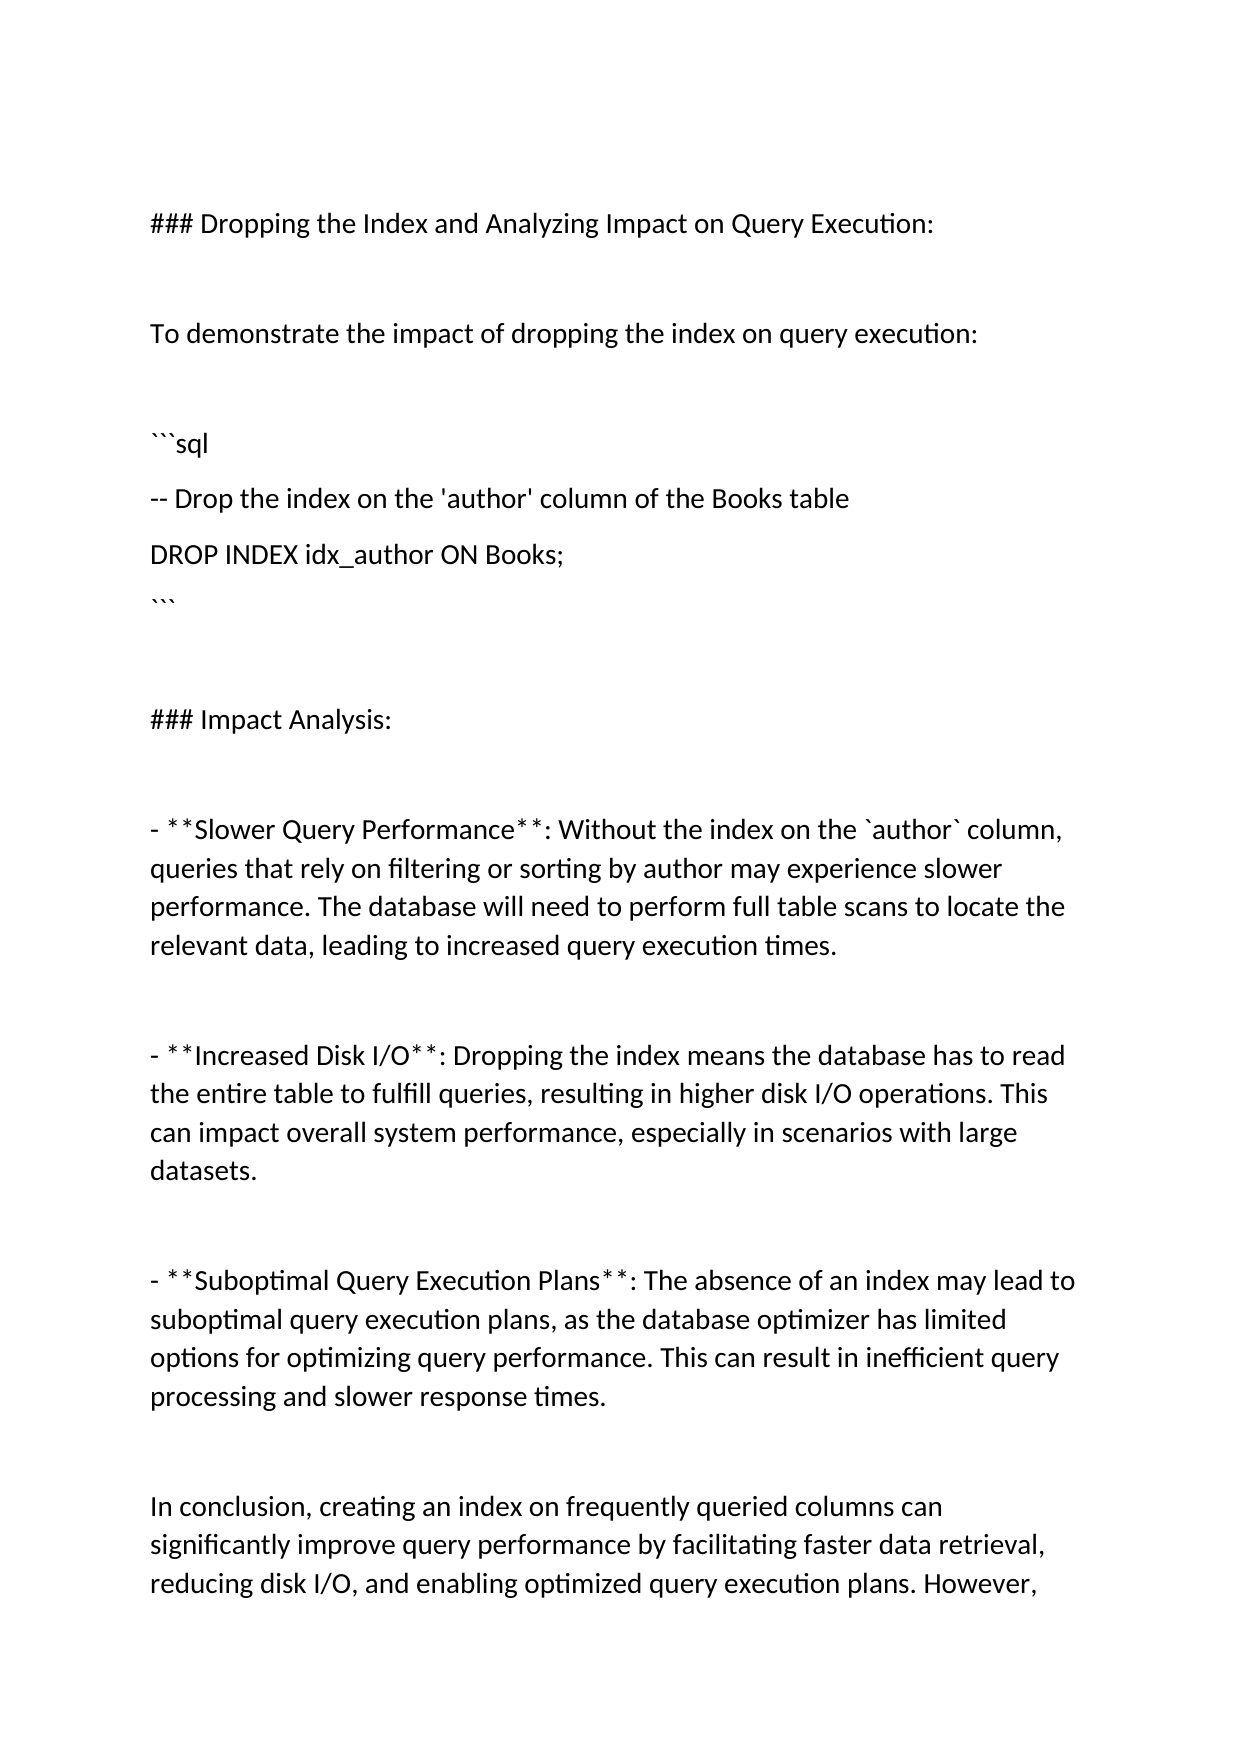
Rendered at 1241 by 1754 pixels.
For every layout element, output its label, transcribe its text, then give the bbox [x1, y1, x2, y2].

text ### Impact Analysis: [150, 701, 1090, 737]
text - **Suboptimal Query Execution Plans**: The absence of an index may lead to suboptimal query execution plans, as the database optimizer has limited options for optimizing query performance. This can result in inefficient query processing and slower response times. [150, 1262, 1090, 1413]
text To demonstrate the impact of dropping the index on query execution: [150, 315, 1090, 351]
text - **Slower Query Performance**: Without the index on the `author` column, queries that rely on filtering or sorting by author may experience slower performance. The database will need to perform full table scans to locate the relevant data, leading to increased query execution times. [150, 811, 1090, 962]
text DROP INDEX idx_author ON Books; [150, 536, 1090, 571]
text - **Increased Disk I/O**: Dropping the index means the database has to read the entire table to fulfill queries, resulting in higher disk I/O operations. This can impact overall system performance, especially in scenarios with large datasets. [150, 1037, 1090, 1188]
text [150, 1488, 1090, 1600]
text ### Dropping the Index and Analyzing Impact on Query Execution: [150, 205, 1090, 241]
text ```sql [150, 426, 1090, 461]
text -- Drop the index on the 'author' column of the Books table [150, 481, 1090, 516]
text ``` [150, 591, 1090, 626]
